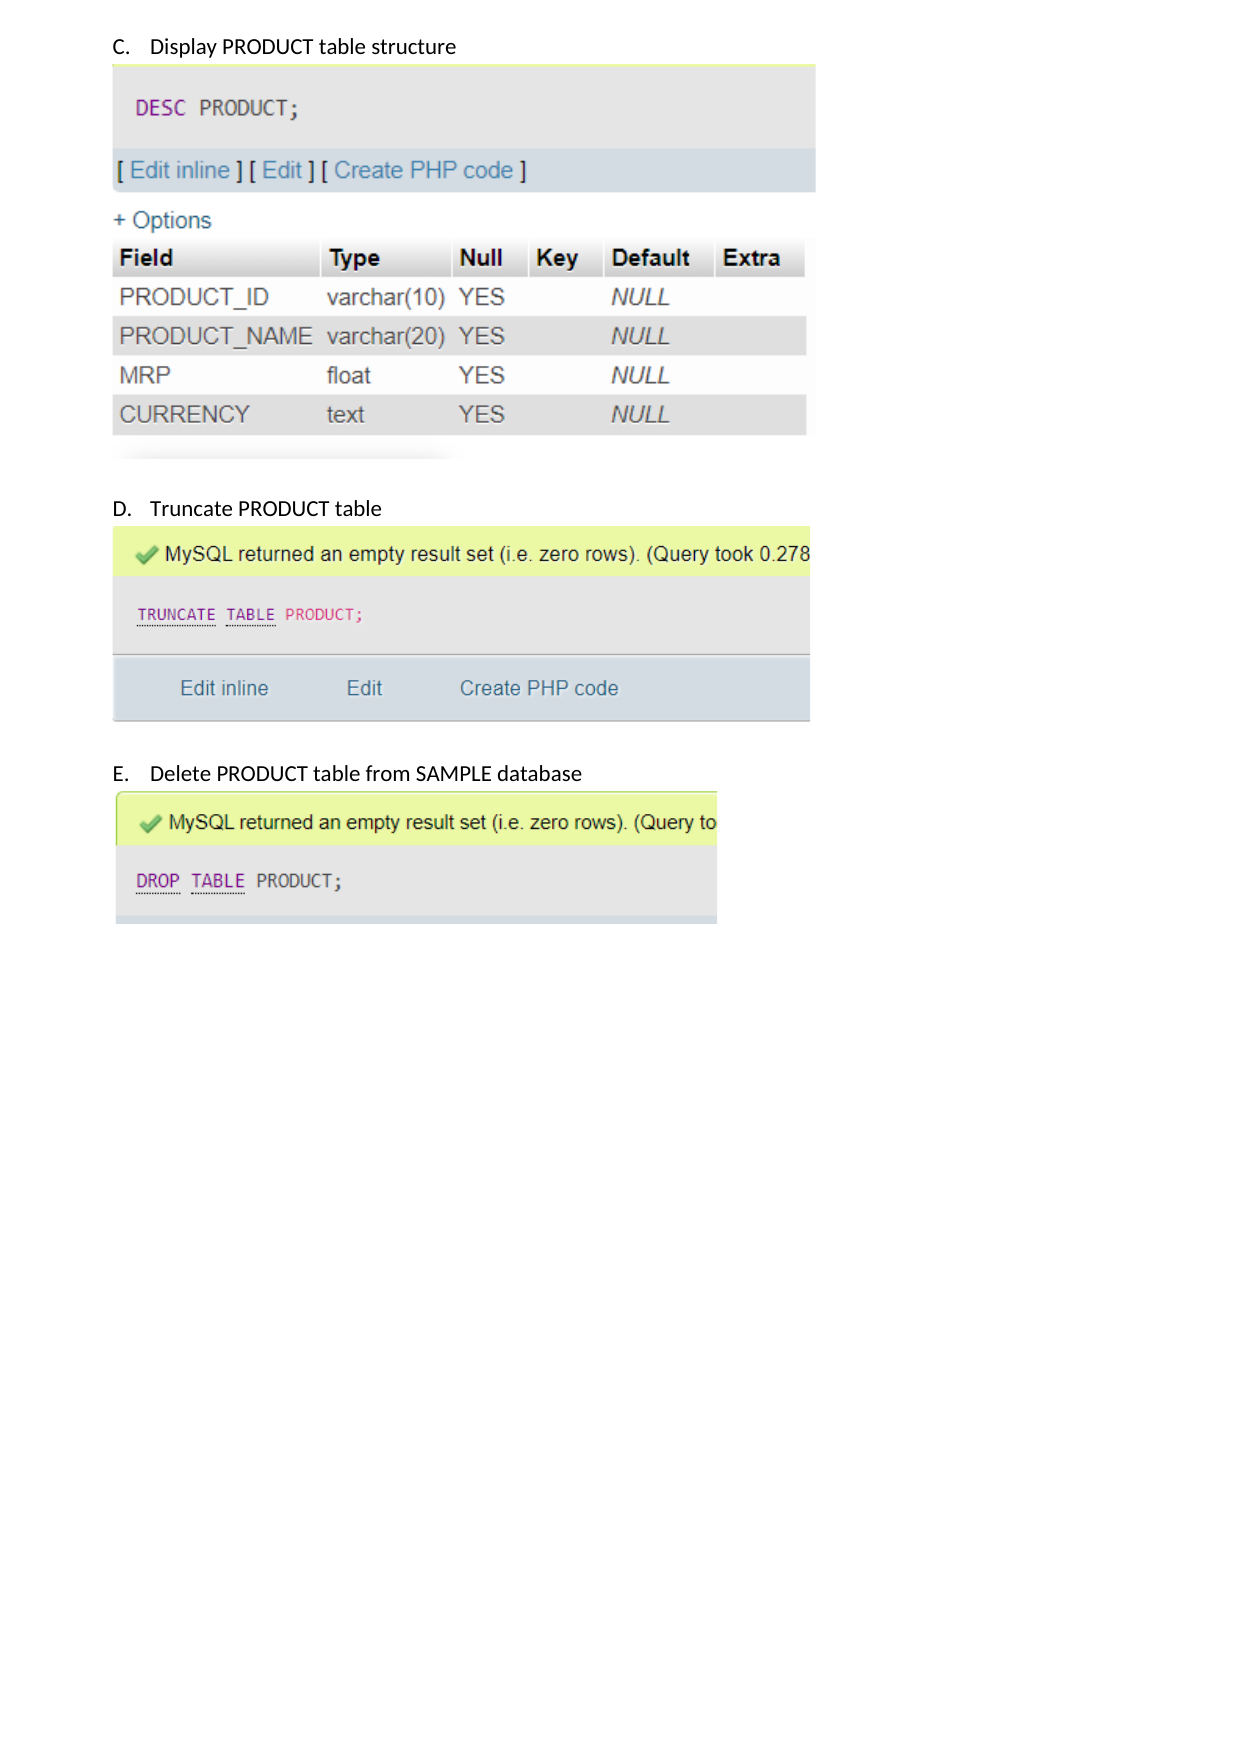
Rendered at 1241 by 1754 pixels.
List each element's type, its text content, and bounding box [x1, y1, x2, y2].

picture [112, 790, 718, 924]
list Truncate PRODUCT table [112, 494, 1165, 522]
list Display PRODUCT table structure [112, 32, 1165, 60]
picture [112, 64, 816, 459]
picture [112, 526, 811, 723]
list Delete PRODUCT table from SAMPLE database [112, 759, 1165, 787]
